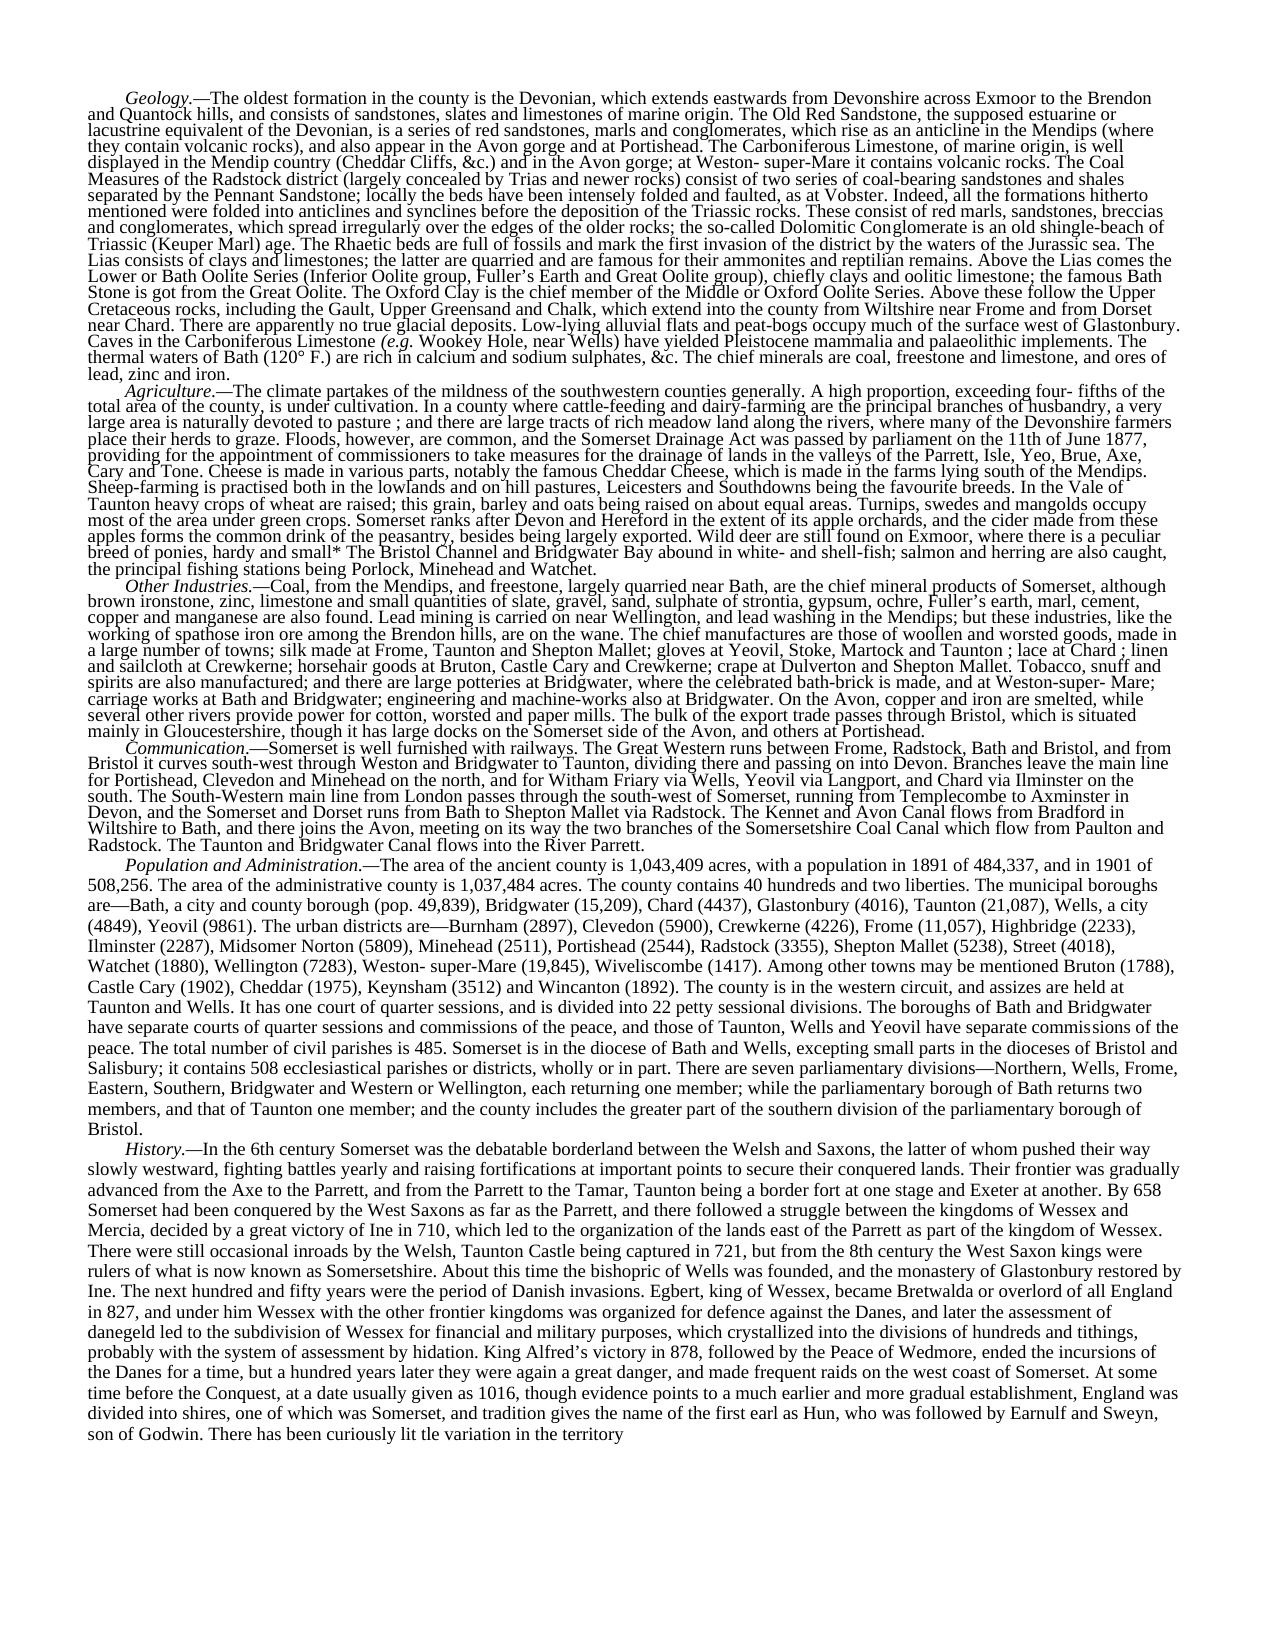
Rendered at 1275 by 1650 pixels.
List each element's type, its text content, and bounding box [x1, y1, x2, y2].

text Population and Administration.—The area of the ancient county is 1,043,409 acres, with a population in 1891 of 484,337, and in 1901 of 508,256. The area of the administrative county is 1,037,484 acres. The county contains 40 hundreds and two liberties. The municipal boroughs are—Bath, a city and county borough (pop. 49,839), Bridgwater (15,209), Chard (4437), Glastonbury (4016), Taunton (21,087), Wells, a city (4849), Yeovil (9861). The urban districts are—Burnham (2897), Clevedon (5900), Crewkerne (4226), Frome (11,057), Highbridge (2233), Ilminster (2287), Midsomer Norton (5809), Minehead (2511), Portishead (2544), Radstock (3355), Shepton Mallet (5238), Street (4018), Watchet (1880), Wellington (7283), Weston- super-Mare (19,845), Wiveliscombe (1417). Among other towns may be mentioned Bruton (1788), Castle Cary (1902), Cheddar (1975), Keynsham (3512) and Wincanton (1892). The county is in the western circuit, and assizes are held at Taunton and Wells. It has one court of quarter sessions, and is divided into 22 petty sessional divisions. The boroughs of Bath and Bridgwater have separate courts of quarter sessions and commissions of the peace, and those of Taunton, Wells and Yeovil have separate commissions of the peace. The total number of civil parishes is 485. Somerset is in the diocese of Bath and Wells, excepting small parts in the dioceses of Bristol and Salisbury; it contains 508 ecclesiastical parishes or districts, wholly or in part. There are seven parliamentary divisions—Northern, Wells, Frome, Eastern, Southern, Bridgwater and Western or Wellington, each returning one member; while the parliamentary borough of Bath returns two members, and that of Taunton one member; and the county includes the greater part of the southern division of the parliamentary borough of Bristol. [87, 855, 1183, 1139]
text Agriculture.—The climate partakes of the mildness of the southwestern counties generally. A high proportion, exceeding four- fifths of the total area of the county, is under cultivation. In a county where cattle-feeding and dairy-farming are the principal branches of husbandry, a very large area is naturally devoted to pasture ; and there are large tracts of rich meadow land along the rivers, where many of the Devonshire farmers place their herds to graze. Floods, however, are common, and the Somerset Drainage Act was passed by parliament on the 11th of June 1877, providing for the appointment of commissioners to take measures for the drainage of lands in the valleys of the Parrett, Isle, Yeo, Brue, Axe, Cary and Tone. Cheese is made in various parts, notably the famous Cheddar Cheese, which is made in the farms lying south of the Mendips. Sheep-farming is practised both in the lowlands and on hill pastures, Leicesters and Southdowns being the favourite breeds. In the Vale of Taunton heavy crops of wheat are raised; this grain, barley and oats being raised on about equal areas. Turnips, swedes and mangolds occupy most of the area under green crops. Somerset ranks after Devon and Hereford in the extent of its apple orchards, and the cider made from these apples forms the common drink of the peasantry, besides being largely exported. Wild deer are still found on Exmoor, where there is a peculiar breed of ponies, hardy and small* The Bristol Channel and Bridgwater Bay abound in white- and shell-fish; salmon and herring are also caught, the principal fishing stations being Porlock, Minehead and Watchet. [87, 384, 1183, 579]
text Other Industries.—Coal, from the Mendips, and freestone, largely quarried near Bath, are the chief mineral products of Somerset, although brown ironstone, zinc, limestone and small quantities of slate, gravel, sand, sulphate of strontia, gypsum, ochre, Fuller’s earth, marl, cement, copper and manganese are also found. Lead mining is carried on near Wellington, and lead washing in the Mendips; but these industries, like the working of spathose iron ore among the Brendon hills, are on the wane. The chief manufactures are those of woollen and worsted goods, made in a large number of towns; silk made at Frome, Taunton and Shepton Mallet; gloves at Yeovil, Stoke, Martock and Taunton ; lace at Chard ; linen and sailcloth at Crewkerne; horsehair goods at Bruton, Castle Cary and Crewkerne; crape at Dulverton and Shepton Mallet. Tobacco, snuff and spirits are also manufactured; and there are large potteries at Bridgwater, where the celebrated bath-brick is made, and at Weston-super- Mare; carriage works at Bath and Bridgwater; engineering and machine-works also at Bridgwater. On the Avon, copper and iron are smelted, while several other rivers provide power for cotton, worsted and paper mills. The bulk of the export trade passes through Bristol, which is situated mainly in Gloucestershire, though it has large docks on the Somerset side of the Avon, and others at Portishead. [87, 579, 1183, 741]
text History.—In the 6th century Somerset was the debatable borderland between the Welsh and Saxons, the latter of whom pushed their way slowly westward, fighting battles yearly and raising fortifications at important points to secure their conquered lands. Their frontier was gradually advanced from the Axe to the Parrett, and from the Parrett to the Tamar, Taunton being a border fort at one stage and Exeter at another. By 658 Somerset had been conquered by the West Saxons as far as the Parrett, and there followed a struggle between the kingdoms of Wessex and Mercia, decided by a great victory of Ine in 710, which led to the organization of the lands east of the Parrett as part of the kingdom of Wessex. There were still occasional inroads by the Welsh, Taunton Castle being captured in 721, but from the 8th century the West Saxon kings were rulers of what is now known as Somersetshire. About this time the bishopric of Wells was founded, and the monastery of Glastonbury restored by Ine. The next hundred and fifty years were the period of Danish invasions. Egbert, king of Wessex, became Bretwalda or overlord of all England in 827, and under him Wessex with the other frontier kingdoms was organized for defence against the Danes, and later the assessment of danegeld led to the subdivision of Wessex for financial and military purposes, which crystallized into the divisions of hundreds and tithings, probably with the system of assessment by hidation. King Alfred’s victory in 878, followed by the Peace of Wedmore, ended the incursions of the Danes for a time, but a hundred years later they were again a great danger, and made frequent raids on the west coast of Somerset. At some time before the Conquest, at a date usually given as 1016, though evidence points to a much earlier and more gradual establishment, England was divided into shires, one of which was Somerset, and tradition gives the name of the first earl as Hun, who was followed by Earnulf and Sweyn, son of Godwin. There has been curiously lit tle variation in the territory [87, 1139, 1183, 1444]
text Geology.—The oldest formation in the county is the Devonian, which extends eastwards from Devonshire across Exmoor to the Brendon and Quantock hills, and consists of sandstones, slates and limestones of marine origin. The Old Red Sandstone, the supposed estuarine or lacustrine equivalent of the Devonian, is a series of red sandstones, marls and conglomerates, which rise as an anticline in the Mendips (where they contain volcanic rocks), and also appear in the Avon gorge and at Portishead. The Carboniferous Limestone, of marine origin, is well displayed in the Mendip country (Cheddar Cliffs, &c.) and in the Avon gorge; at Weston- super-Mare it contains volcanic rocks. The Coal Measures of the Radstock district (largely concealed by Trias and newer rocks) consist of two series of coal-bearing sandstones and shales separated by the Pennant Sandstone; locally the beds have been intensely folded and faulted, as at Vobster. Indeed, all the formations hitherto mentioned were folded into anticlines and synclines before the deposition of the Triassic rocks. These consist of red marls, sandstones, breccias and conglomerates, which spread irregularly over the edges of the older rocks; the so-called Dolomitic Conglomerate is an old shingle-beach of Triassic (Keuper Marl) age. The Rhaetic beds are full of fossils and mark the first invasion of the district by the waters of the Jurassic sea. The Lias consists of clays and limestones; the latter are quarried and are famous for their ammonites and reptilian remains. Above the Lias comes the Lower or Bath Oolite Series (Inferior Oolite group, Fuller’s Earth and Great Oolite group), chiefly clays and oolitic limestone; the famous Bath Stone is got from the Great Oolite. The Oxford Clay is the chief member of the Middle or Oxford Oolite Series. Above these follow the Upper Cretaceous rocks, including the Gault, Upper Greensand and Chalk, which extend into the county from Wiltshire near Frome and from Dorset near Chard. There are apparently no true glacial deposits. Low-lying alluvial flats and peat-bogs occupy much of the surface west of Glastonbury. Caves in the Carboniferous Limestone (e.g. Wookey Hole, near Wells) have yielded Pleistocene mammalia and palaeolithic implements. The thermal waters of Bath (120° F.) are rich in calcium and sodium sulphates, &c. The chief minerals are coal, freestone and limestone, and ores of lead, zinc and iron. [87, 92, 1183, 384]
text Communication.—Somerset is well furnished with railways. The Great Western runs between Frome, Radstock, Bath and Bristol, and from Bristol it curves south-west through Weston and Bridgwater to Taunton, dividing there and passing on into Devon. Branches leave the main line for Portishead, Clevedon and Minehead on the north, and for Witham Friary via Wells, Yeovil via Langport, and Chard via Ilminster on the south. The South-Western main line from London passes through the south-west of Somerset, running from Templecombe to Axminster in Devon, and the Somerset and Dorset runs from Bath to Shepton Mallet via Radstock. The Kennet and Avon Canal flows from Bradford in Wiltshire to Bath, and there joins the Avon, meeting on its way the two branches of the Somersetshire Coal Canal which flow from Paulton and Radstock. The Taunton and Bridgwater Canal flows into the River Parrett. [87, 741, 1183, 855]
